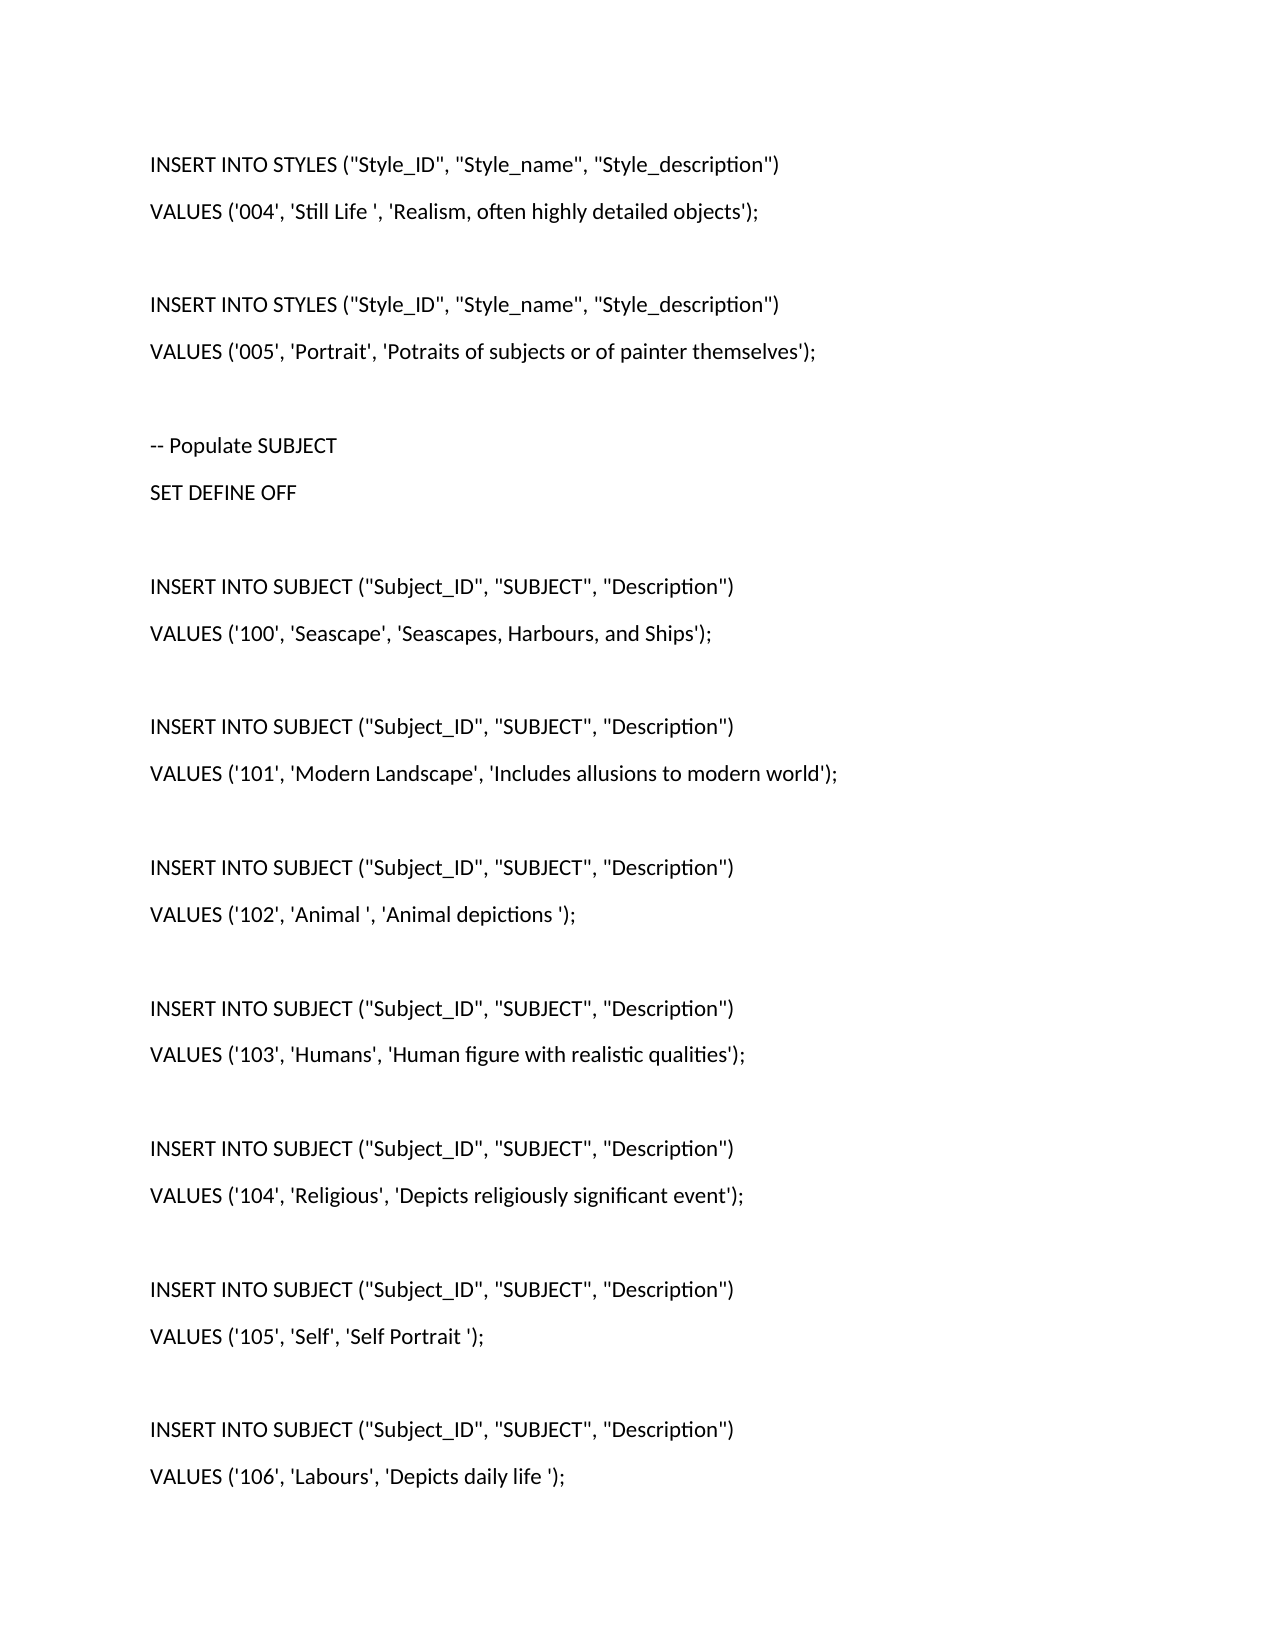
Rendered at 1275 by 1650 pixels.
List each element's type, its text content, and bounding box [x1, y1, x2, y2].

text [150, 150, 1125, 178]
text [150, 291, 1125, 319]
text INSERT INTO SUBJECT ("Subject_ID", "SUBJECT", "Description") [150, 994, 1125, 1022]
text VALUES ('105', 'Self', 'Self Portrait '); [150, 1322, 1125, 1350]
text VALUES ('004', 'Still Life ', 'Realism, often highly detailed objects'); [150, 197, 1125, 225]
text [150, 1275, 1125, 1303]
text VALUES ('103', 'Humans', 'Human figure with realistic qualities'); [150, 1041, 1125, 1069]
text VALUES ('104', 'Religious', 'Depicts religiously significant event'); [150, 1181, 1125, 1209]
text SET DEFINE OFF [150, 478, 1125, 506]
text INSERT INTO SUBJECT ("Subject_ID", "SUBJECT", "Description") [150, 1134, 1125, 1162]
text INSERT INTO SUBJECT ("Subject_ID", "SUBJECT", "Description") [150, 572, 1125, 600]
text VALUES ('106', 'Labours', 'Depicts daily life '); [150, 1462, 1125, 1491]
text INSERT INTO SUBJECT ("Subject_ID", "SUBJECT", "Description") [150, 712, 1125, 741]
text VALUES ('100', 'Seascape', 'Seascapes, Harbours, and Ships'); [150, 619, 1125, 647]
text VALUES ('101', 'Modern Landscape', 'Includes allusions to modern world'); [150, 759, 1125, 787]
text -- Populate SUBJECT [150, 431, 1125, 459]
text VALUES ('102', 'Animal ', 'Animal depictions '); [150, 900, 1125, 928]
text INSERT INTO SUBJECT ("Subject_ID", "SUBJECT", "Description") [150, 853, 1125, 881]
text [150, 1416, 1125, 1444]
text VALUES ('005', 'Portrait', 'Potraits of subjects or of painter themselves'); [150, 337, 1125, 366]
